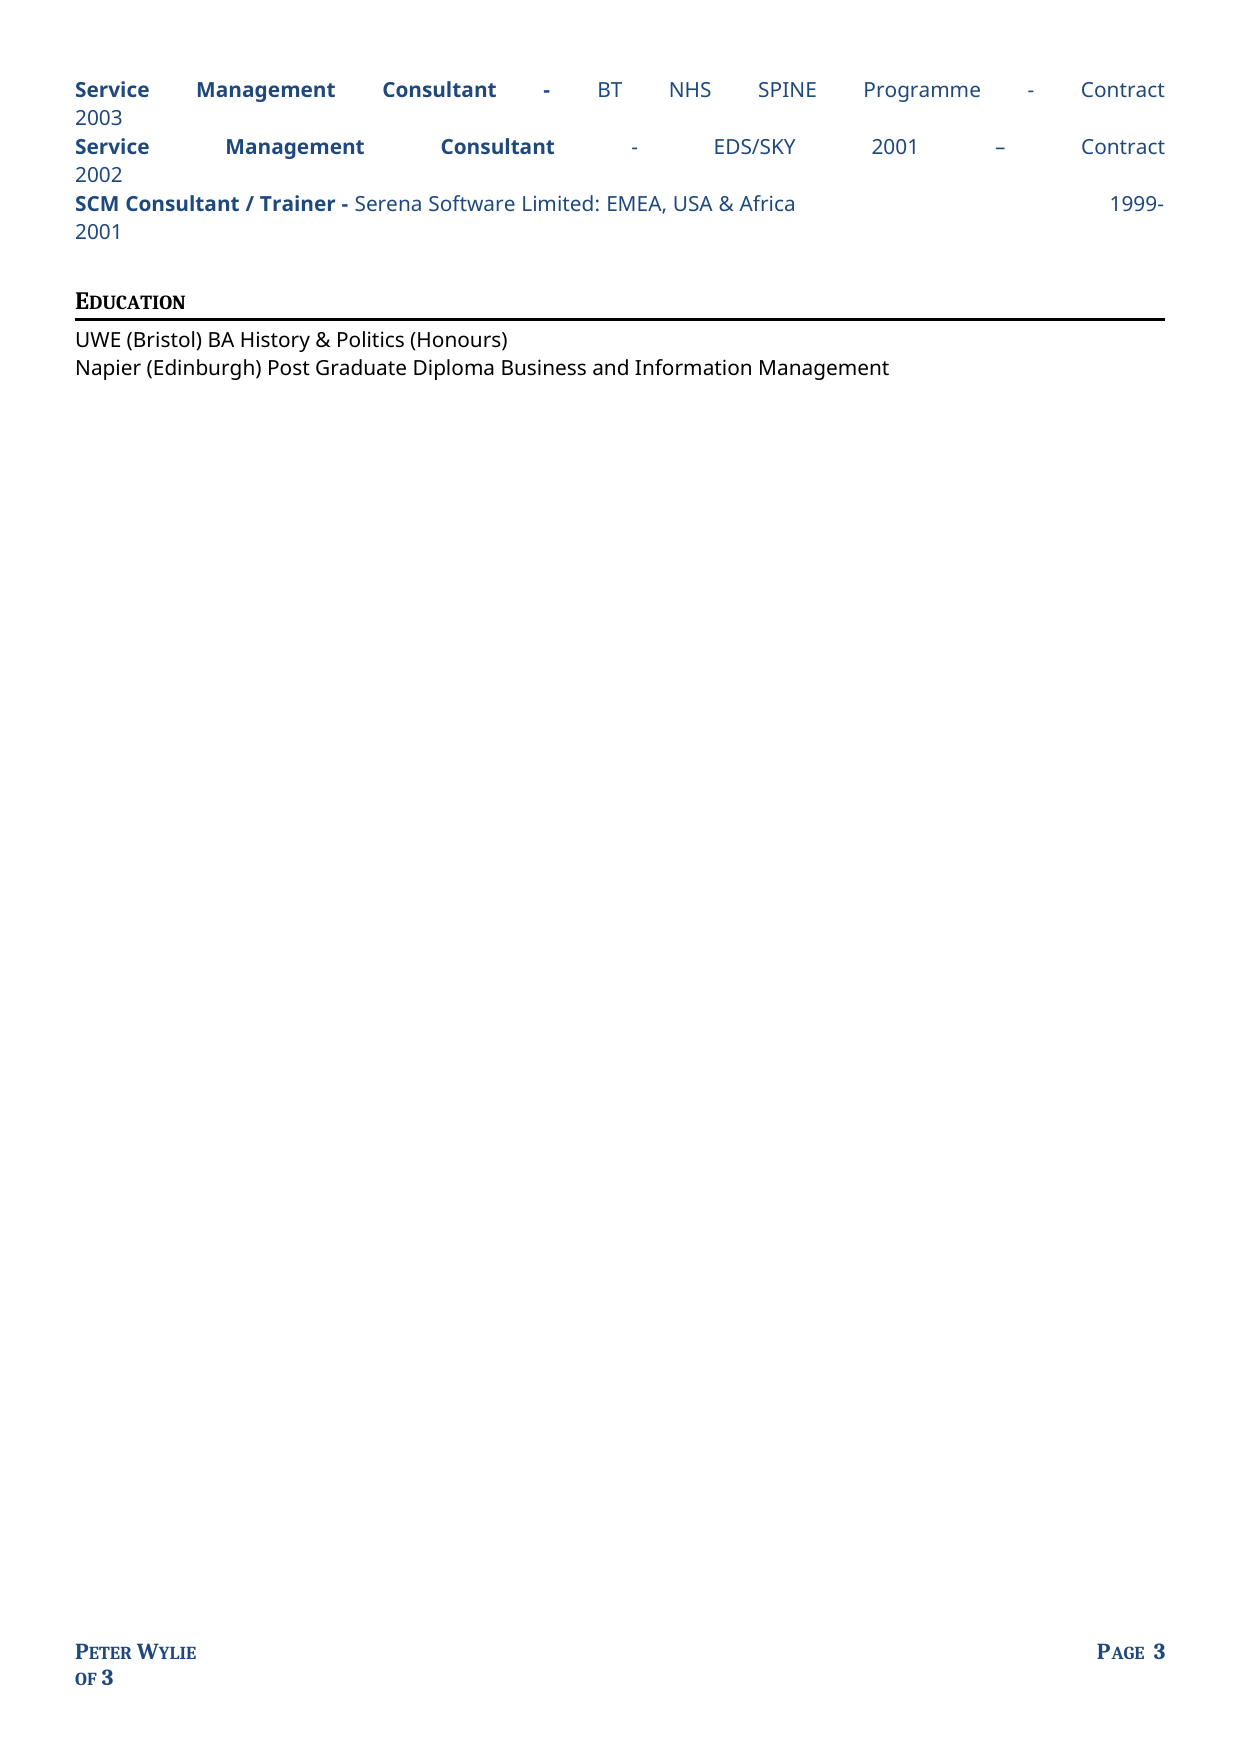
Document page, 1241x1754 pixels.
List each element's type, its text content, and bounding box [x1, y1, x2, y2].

text UWE (Bristol) BA History & Politics (Honours) [75, 325, 1165, 353]
text SCM Consultant / Trainer - Serena Software Limited: EMEA, USA & Africa 1999-2001 [75, 189, 1165, 246]
text Service Management Consultant - EDS/SKY 2001 – Contract 2002 [75, 132, 1165, 189]
text Napier (Edinburgh) Post Graduate Diploma Business and Information Management [75, 353, 1165, 382]
text Service Management Consultant - BT NHS SPINE Programme - Contract 2003 [75, 75, 1165, 132]
text Education [75, 287, 1165, 318]
